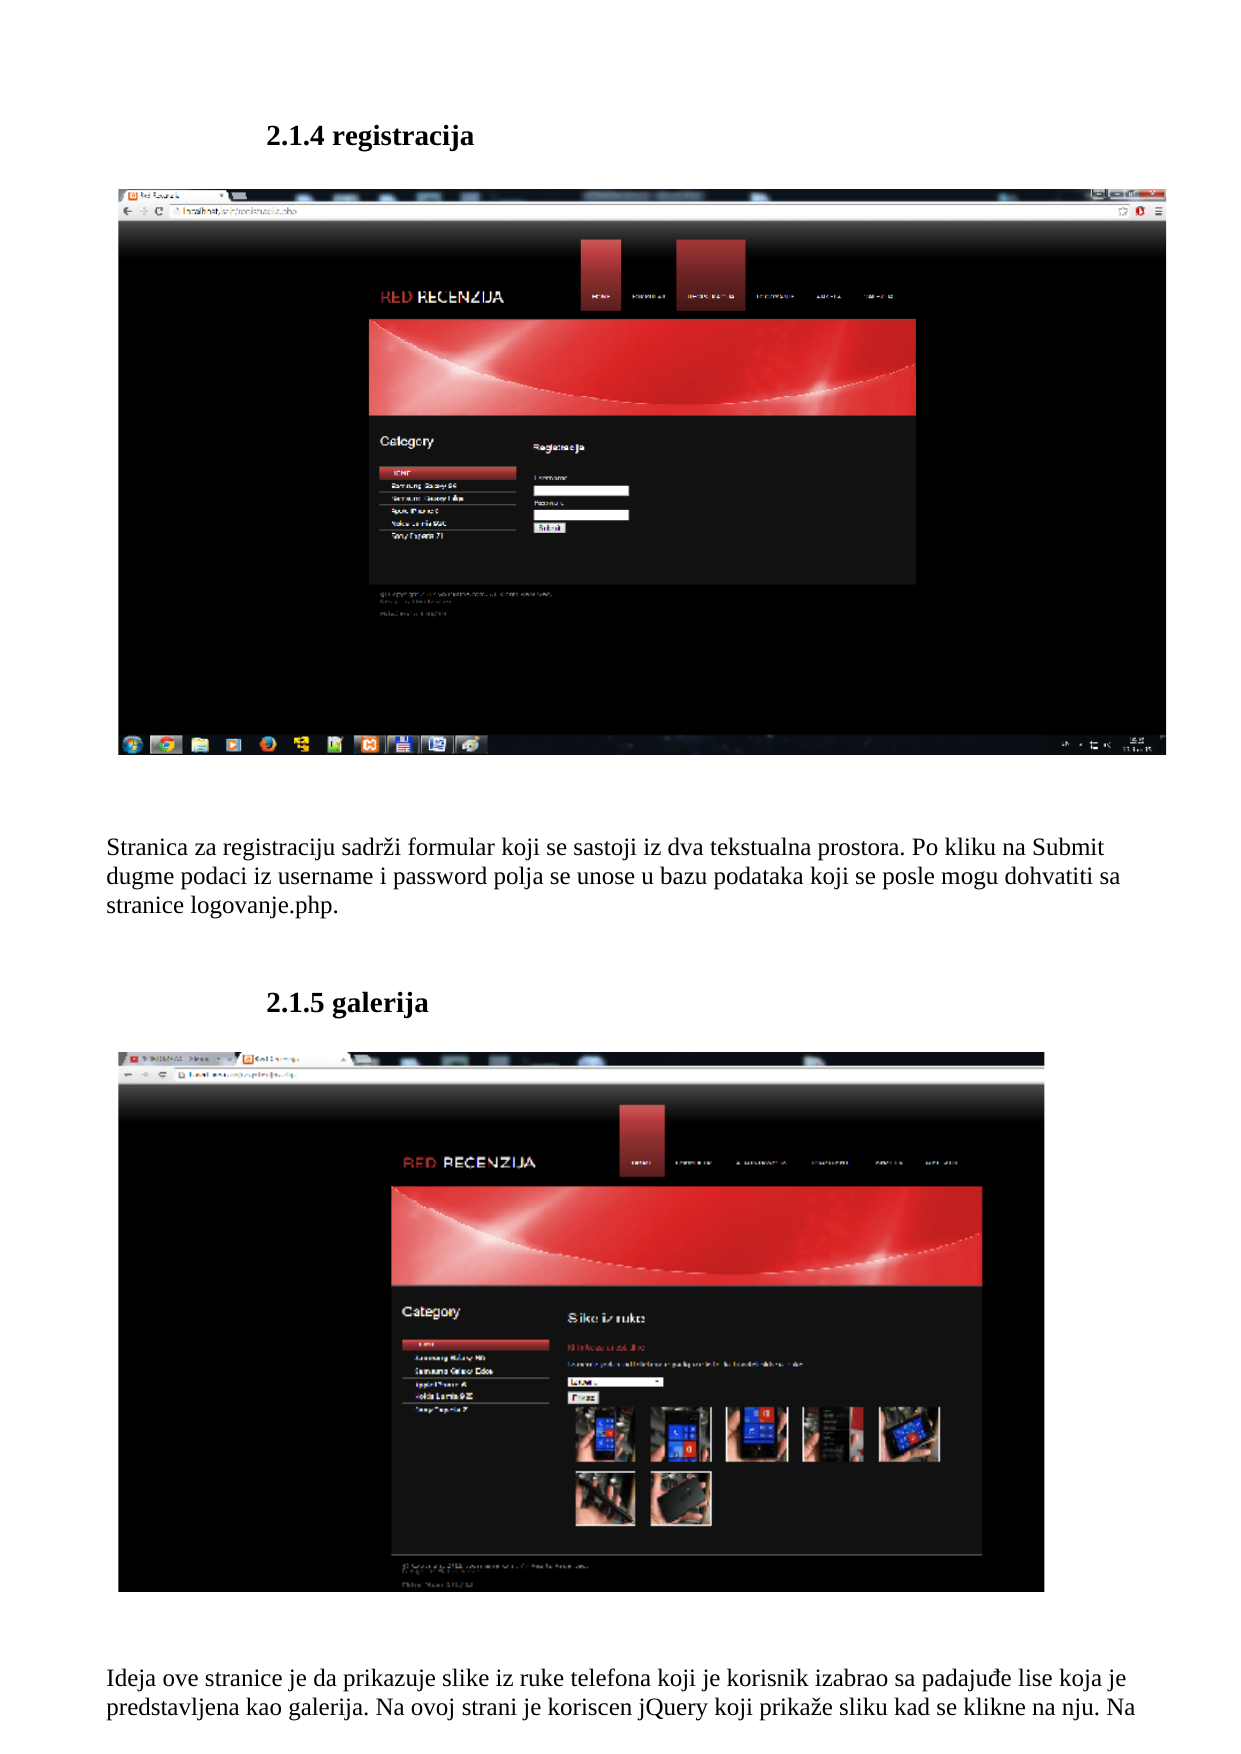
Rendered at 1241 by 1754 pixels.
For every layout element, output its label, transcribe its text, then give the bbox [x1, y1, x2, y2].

picture [118, 1052, 1045, 1592]
text 2.1.4 registracija [266, 118, 1155, 152]
text 2.1.5 galerija [266, 986, 1155, 1019]
picture [118, 189, 1167, 755]
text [106, 1663, 1155, 1721]
text Stranica za registraciju sadrži formular koji se sastoji iz dva tekstualna prostora. Po kliku na Submit dugme podaci iz username i password polja se unose u bazu podataka koji se posle mogu dohvatiti sa stranice logovanje.php. [106, 832, 1155, 918]
